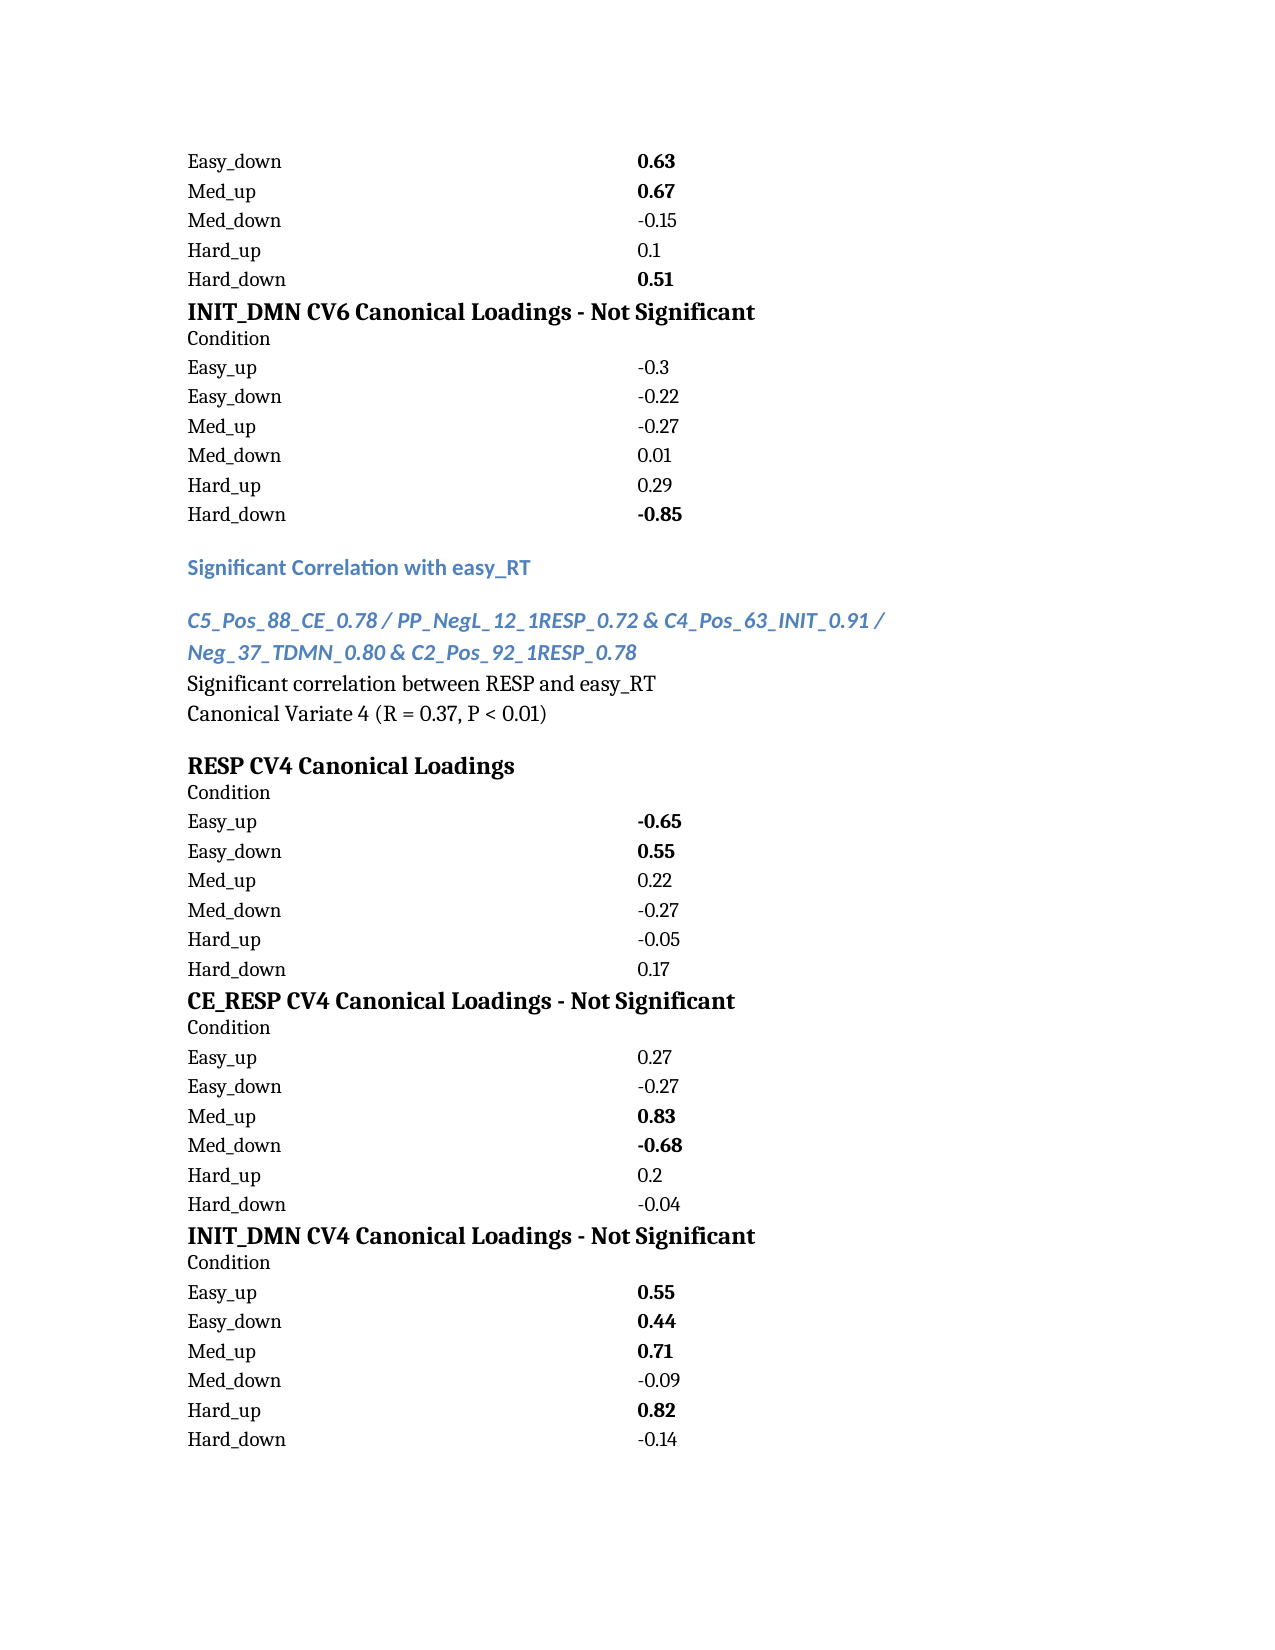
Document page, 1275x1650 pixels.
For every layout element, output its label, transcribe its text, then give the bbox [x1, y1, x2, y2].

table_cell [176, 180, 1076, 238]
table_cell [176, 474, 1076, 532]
text CE_RESP CV4 Canonical Loadings - Not Significant [187, 987, 1087, 1016]
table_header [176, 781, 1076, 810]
text INIT_DMN CV4 Canonical Loadings - Not Significant [187, 1222, 1087, 1251]
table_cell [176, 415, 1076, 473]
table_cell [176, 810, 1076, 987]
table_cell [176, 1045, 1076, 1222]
text RESP CV4 Canonical Loadings [187, 752, 1087, 781]
subtitle Significant Correlation with easy_RT [187, 553, 1087, 581]
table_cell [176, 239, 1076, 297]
text Significant correlation between RESP and easy_RT Canonical Variate 4 (R = 0.37, P < 0.01) [187, 671, 1087, 727]
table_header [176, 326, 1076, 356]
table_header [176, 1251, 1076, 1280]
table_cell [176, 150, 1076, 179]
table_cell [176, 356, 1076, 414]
text INIT_DMN CV6 Canonical Loadings - Not Significant [187, 297, 1087, 326]
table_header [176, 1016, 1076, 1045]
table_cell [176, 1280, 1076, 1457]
subtitle C5_Pos_88_CE_0.78 / PP_NegL_12_1RESP_0.72 & C4_Pos_63_INIT_0.91 / Neg_37_TDMN_0.80 & C2_Pos_92_1RESP_0.78 [187, 606, 1087, 667]
